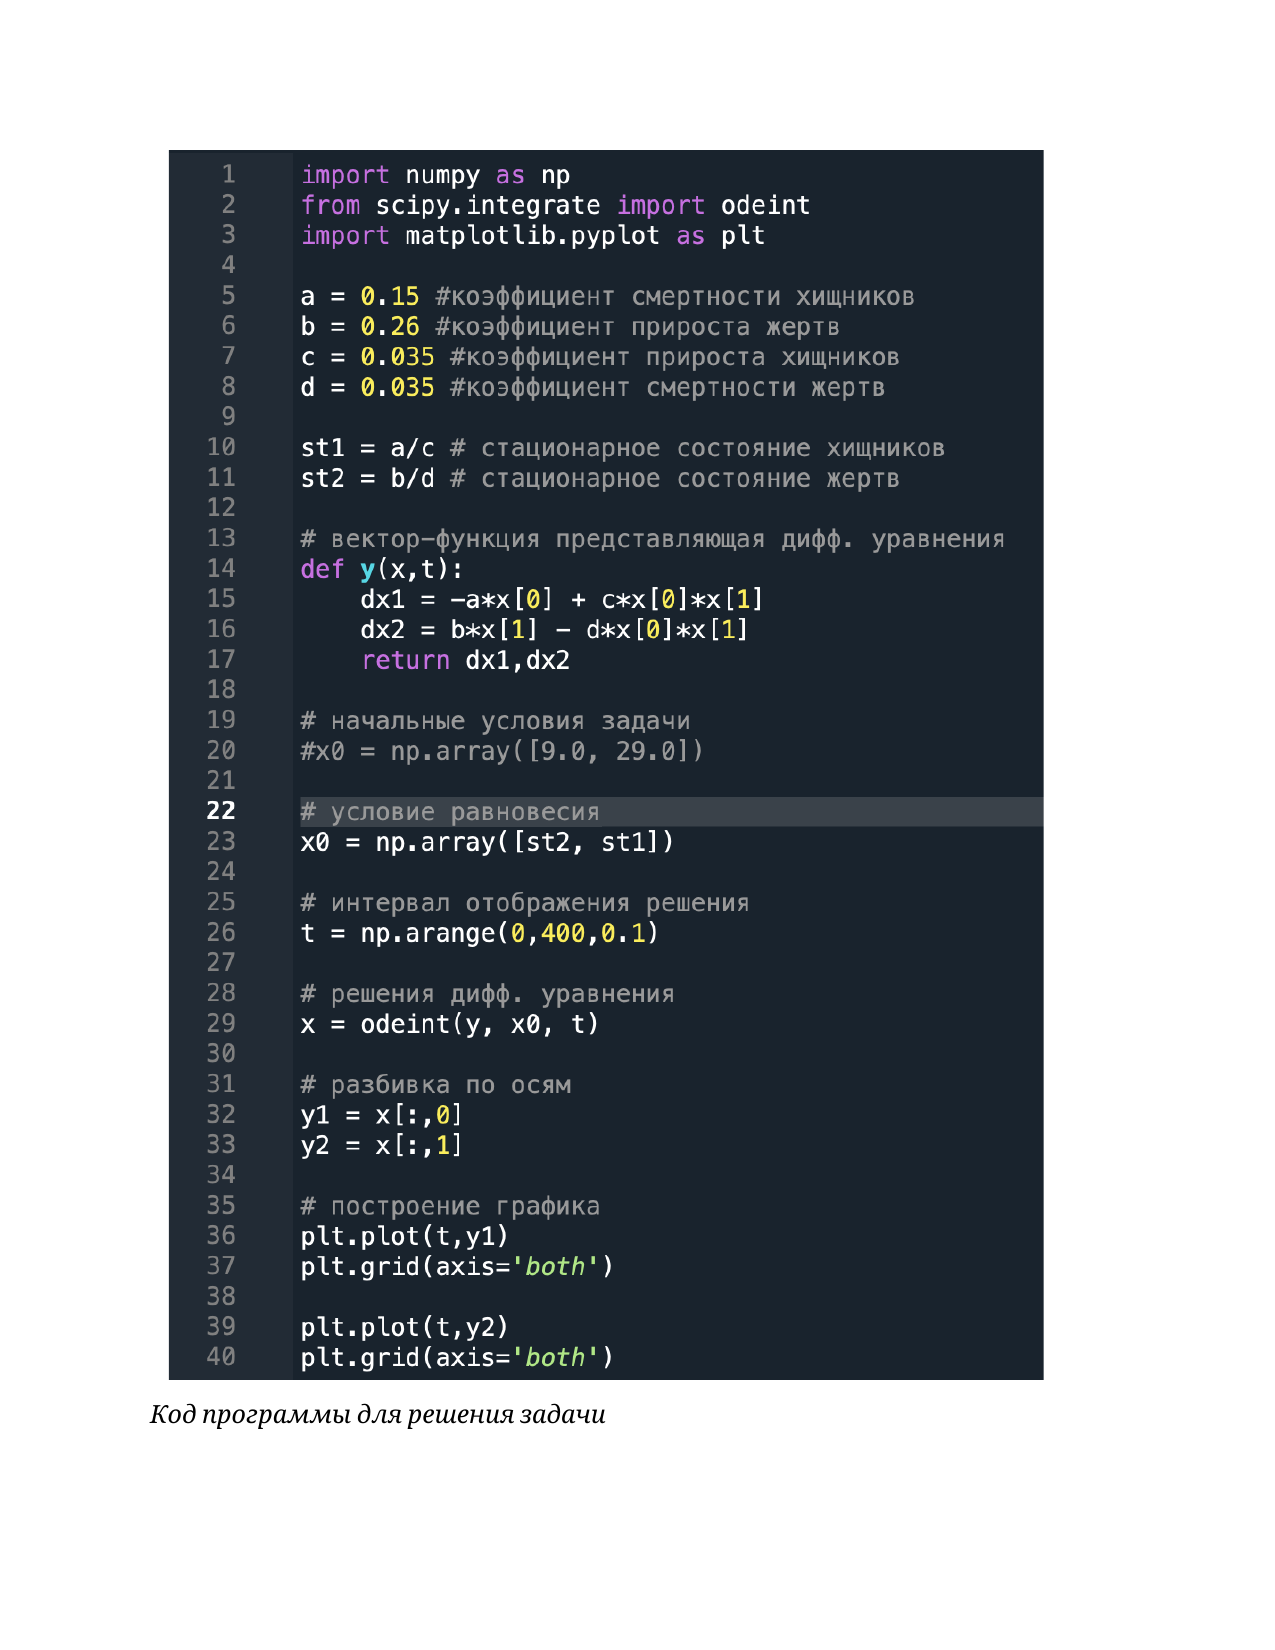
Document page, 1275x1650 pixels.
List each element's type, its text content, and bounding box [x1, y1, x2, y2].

text Код программы для решения задачи [150, 1401, 1125, 1429]
picture [168, 150, 1044, 1380]
